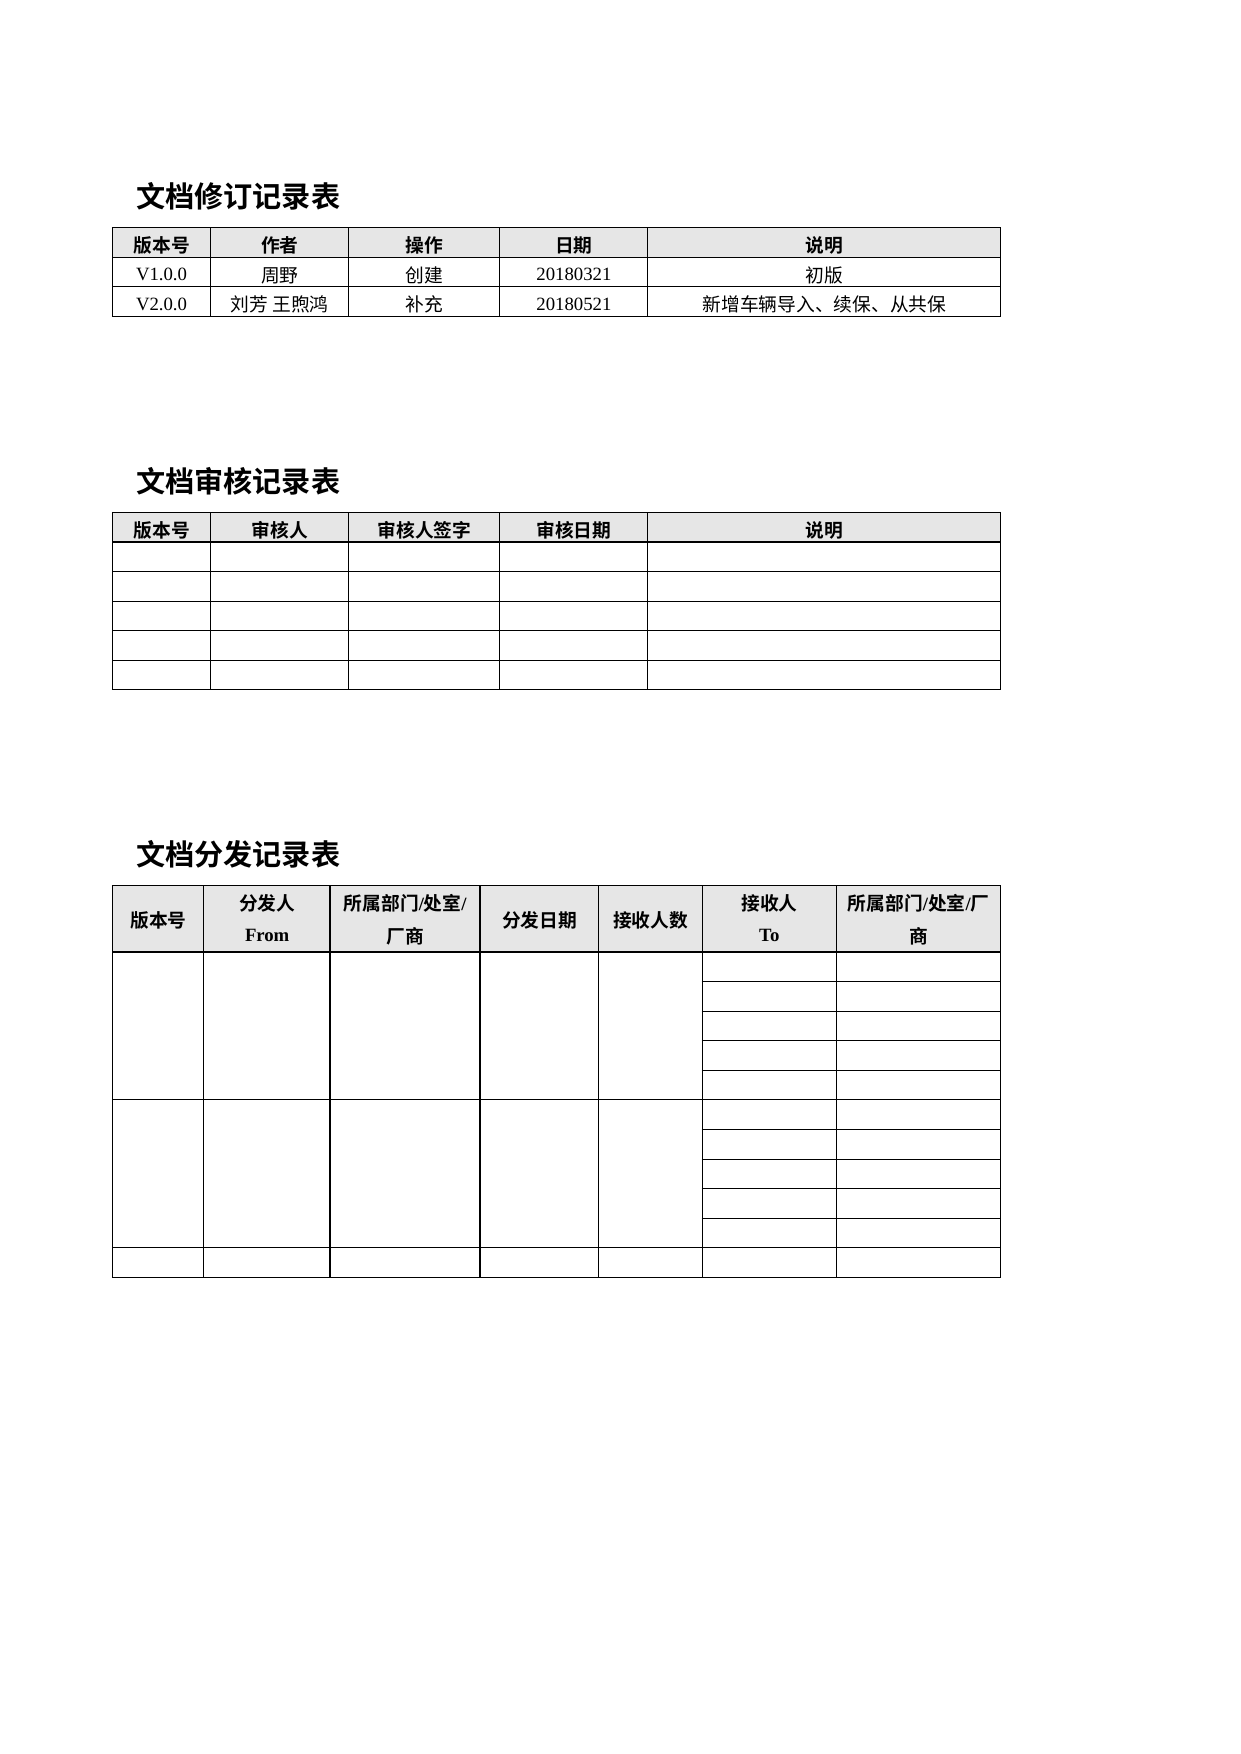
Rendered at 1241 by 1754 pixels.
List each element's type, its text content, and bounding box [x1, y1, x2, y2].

table_cell [211, 631, 348, 660]
table_cell [349, 572, 499, 601]
table_cell [349, 602, 499, 630]
table_cell [204, 1100, 329, 1247]
table_cell [648, 543, 1000, 571]
table_cell [648, 602, 1000, 630]
table_cell [113, 661, 210, 689]
table_cell [837, 982, 1000, 1011]
table_cell [837, 1130, 1000, 1158]
table_cell V2.0.0 [113, 287, 210, 316]
table_cell 新增车辆导入、续保、从共保 [648, 287, 1000, 316]
table_cell [113, 543, 210, 571]
table_cell [703, 1160, 836, 1188]
table_cell [703, 982, 836, 1011]
table_cell [113, 953, 203, 1099]
table_cell [211, 543, 348, 571]
table_cell 20180321 [500, 258, 647, 286]
table_cell [703, 1248, 836, 1277]
table_cell 补充 [349, 287, 499, 316]
table_cell [481, 1100, 598, 1247]
table_cell [599, 1248, 702, 1277]
table_cell 创建 [349, 258, 499, 286]
table_cell [113, 572, 210, 601]
table_cell [599, 953, 702, 1099]
table_header 接收人 To [703, 886, 836, 951]
table_cell [648, 661, 1000, 689]
table_cell 20180521 [500, 287, 647, 316]
table_cell [500, 543, 647, 571]
table_cell [500, 602, 647, 630]
table_cell [211, 661, 348, 689]
table_cell 刘芳 王煦鸿 [211, 287, 348, 316]
table_cell [500, 661, 647, 689]
table_header 分发人From [204, 886, 329, 951]
table_cell [113, 1100, 203, 1247]
table_cell [331, 1100, 479, 1247]
table_cell [837, 1160, 1000, 1188]
table_cell [703, 1100, 836, 1129]
table_cell [703, 1219, 836, 1247]
table_cell [837, 1012, 1000, 1040]
table_header 版本号 [113, 886, 203, 951]
text 文档修订记录表 [136, 162, 1104, 227]
table_cell [331, 953, 479, 1099]
table_cell [599, 1100, 702, 1247]
table_header 分发日期 [481, 886, 598, 951]
table_header 版本号 [113, 228, 210, 257]
table_cell [349, 631, 499, 660]
table_cell [113, 631, 210, 660]
table_header 审核日期 [500, 513, 647, 541]
table_cell [837, 1189, 1000, 1218]
table_cell V1.0.0 [113, 258, 210, 286]
table_cell [703, 1071, 836, 1099]
table_cell [211, 572, 348, 601]
table_cell 初版 [648, 258, 1000, 286]
table_cell [703, 1041, 836, 1070]
table_cell [349, 661, 499, 689]
table_cell [837, 953, 1000, 981]
table_cell [837, 1071, 1000, 1099]
table_cell [837, 1041, 1000, 1070]
table_cell [204, 953, 329, 1099]
table_cell [703, 1130, 836, 1158]
table_cell 周野 [211, 258, 348, 286]
text 文档审核记录表 [136, 447, 1104, 512]
table_header 所属部门/处室/厂商 [837, 886, 1000, 951]
table_cell [349, 543, 499, 571]
table_cell [481, 1248, 598, 1277]
table_header 审核人 [211, 513, 348, 541]
table_header 日期 [500, 228, 647, 257]
table_cell [837, 1219, 1000, 1247]
table_cell [500, 631, 647, 660]
text 文档分发记录表 [136, 820, 1104, 885]
table_header 版本号 [113, 513, 210, 541]
table_header 审核人签字 [349, 513, 499, 541]
table_cell [113, 1248, 203, 1277]
table_cell [703, 1189, 836, 1218]
table_cell [648, 631, 1000, 660]
table_cell [500, 572, 647, 601]
table_cell [837, 1100, 1000, 1129]
table_header 所属部门/处室/厂商 [331, 886, 479, 951]
table_header 作者 [211, 228, 348, 257]
table_cell [481, 953, 598, 1099]
table_cell [648, 572, 1000, 601]
table_cell [703, 953, 836, 981]
table_cell [113, 602, 210, 630]
table_header 说明 [648, 513, 1000, 541]
table_cell [331, 1248, 479, 1277]
table_cell [211, 602, 348, 630]
table_cell [837, 1248, 1000, 1277]
table_header 说明 [648, 228, 1000, 257]
table_cell [204, 1248, 329, 1277]
table_header 接收人数 [599, 886, 702, 951]
table_header 操作 [349, 228, 499, 257]
table_cell [703, 1012, 836, 1040]
